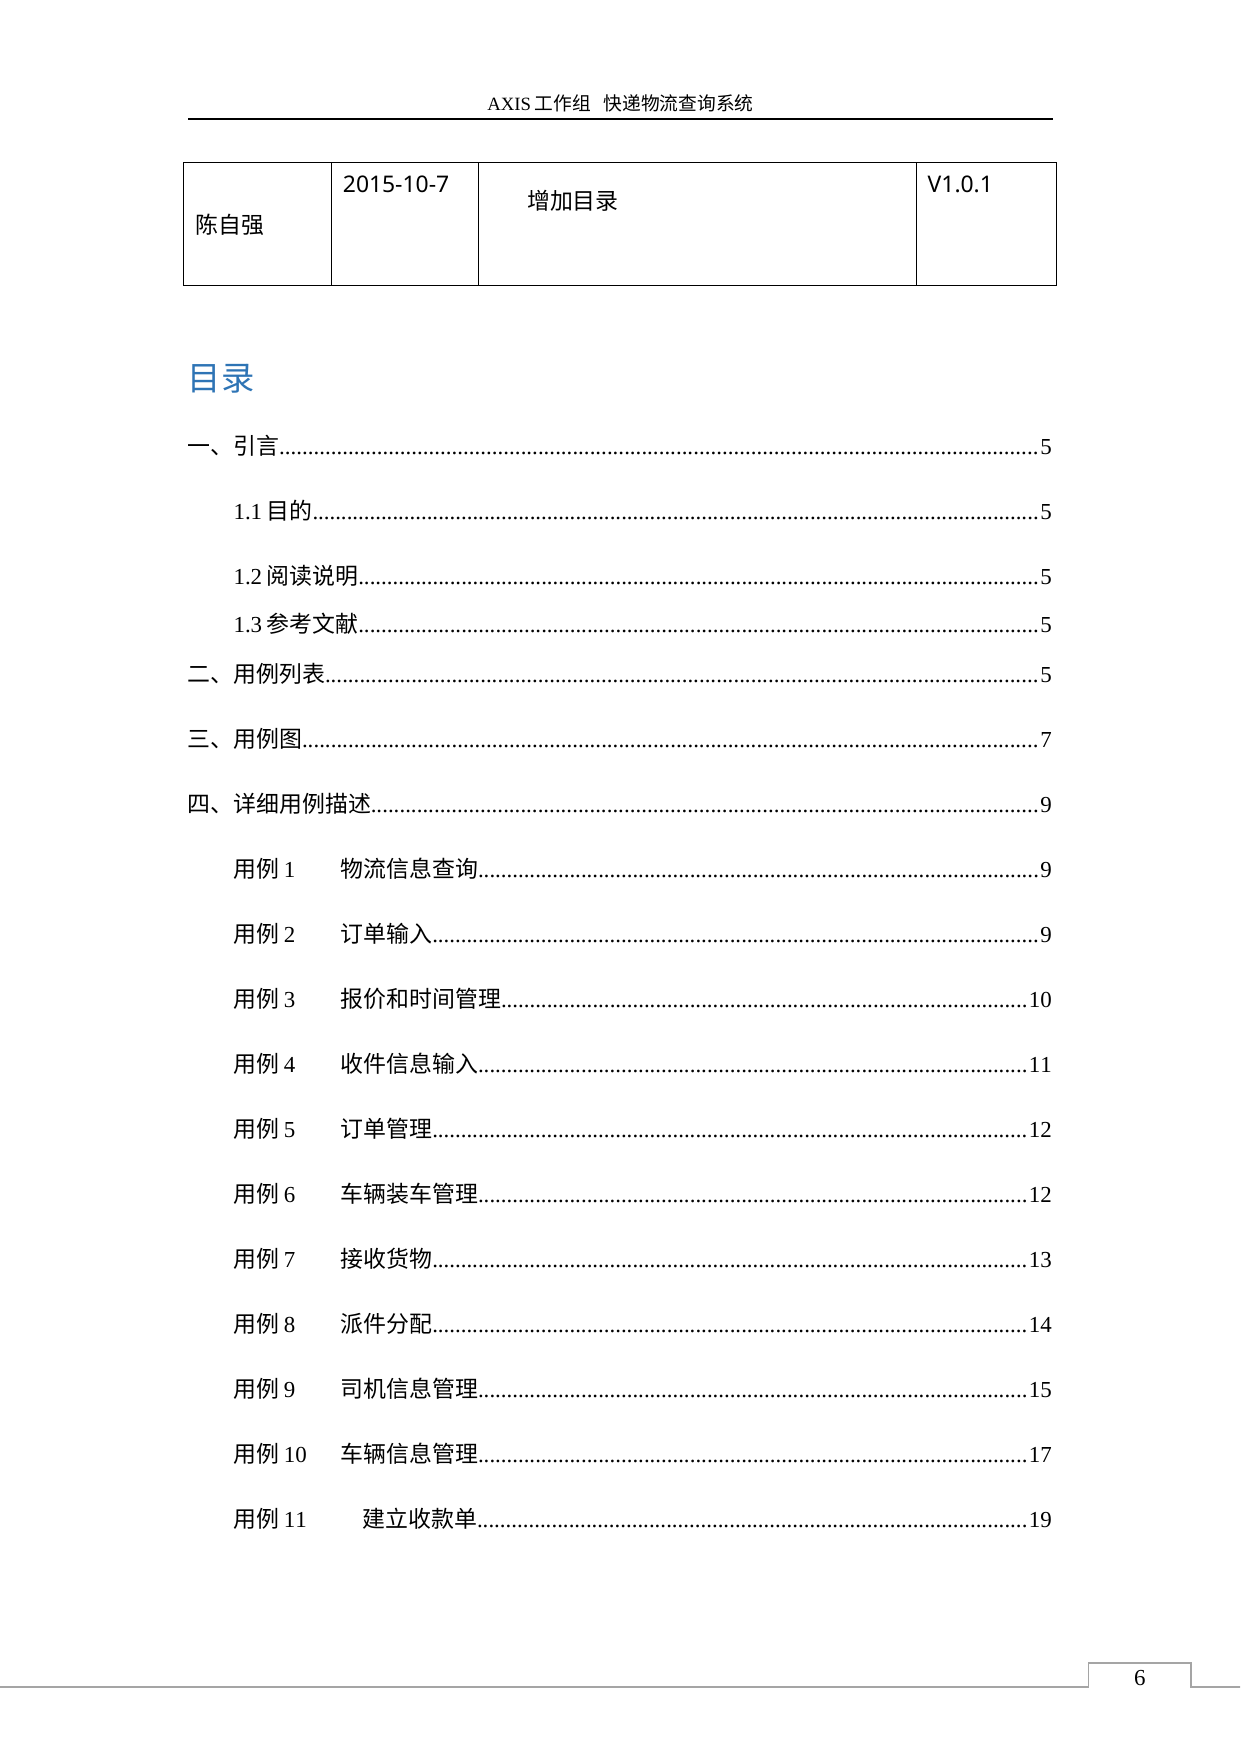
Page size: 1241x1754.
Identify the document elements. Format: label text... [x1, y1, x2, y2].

table_cell V1.0.1 [917, 163, 1056, 285]
table_cell 陈自强 [184, 163, 331, 285]
table_cell 2015-10-7 [332, 163, 478, 285]
table_cell 增加目录 [479, 163, 916, 285]
